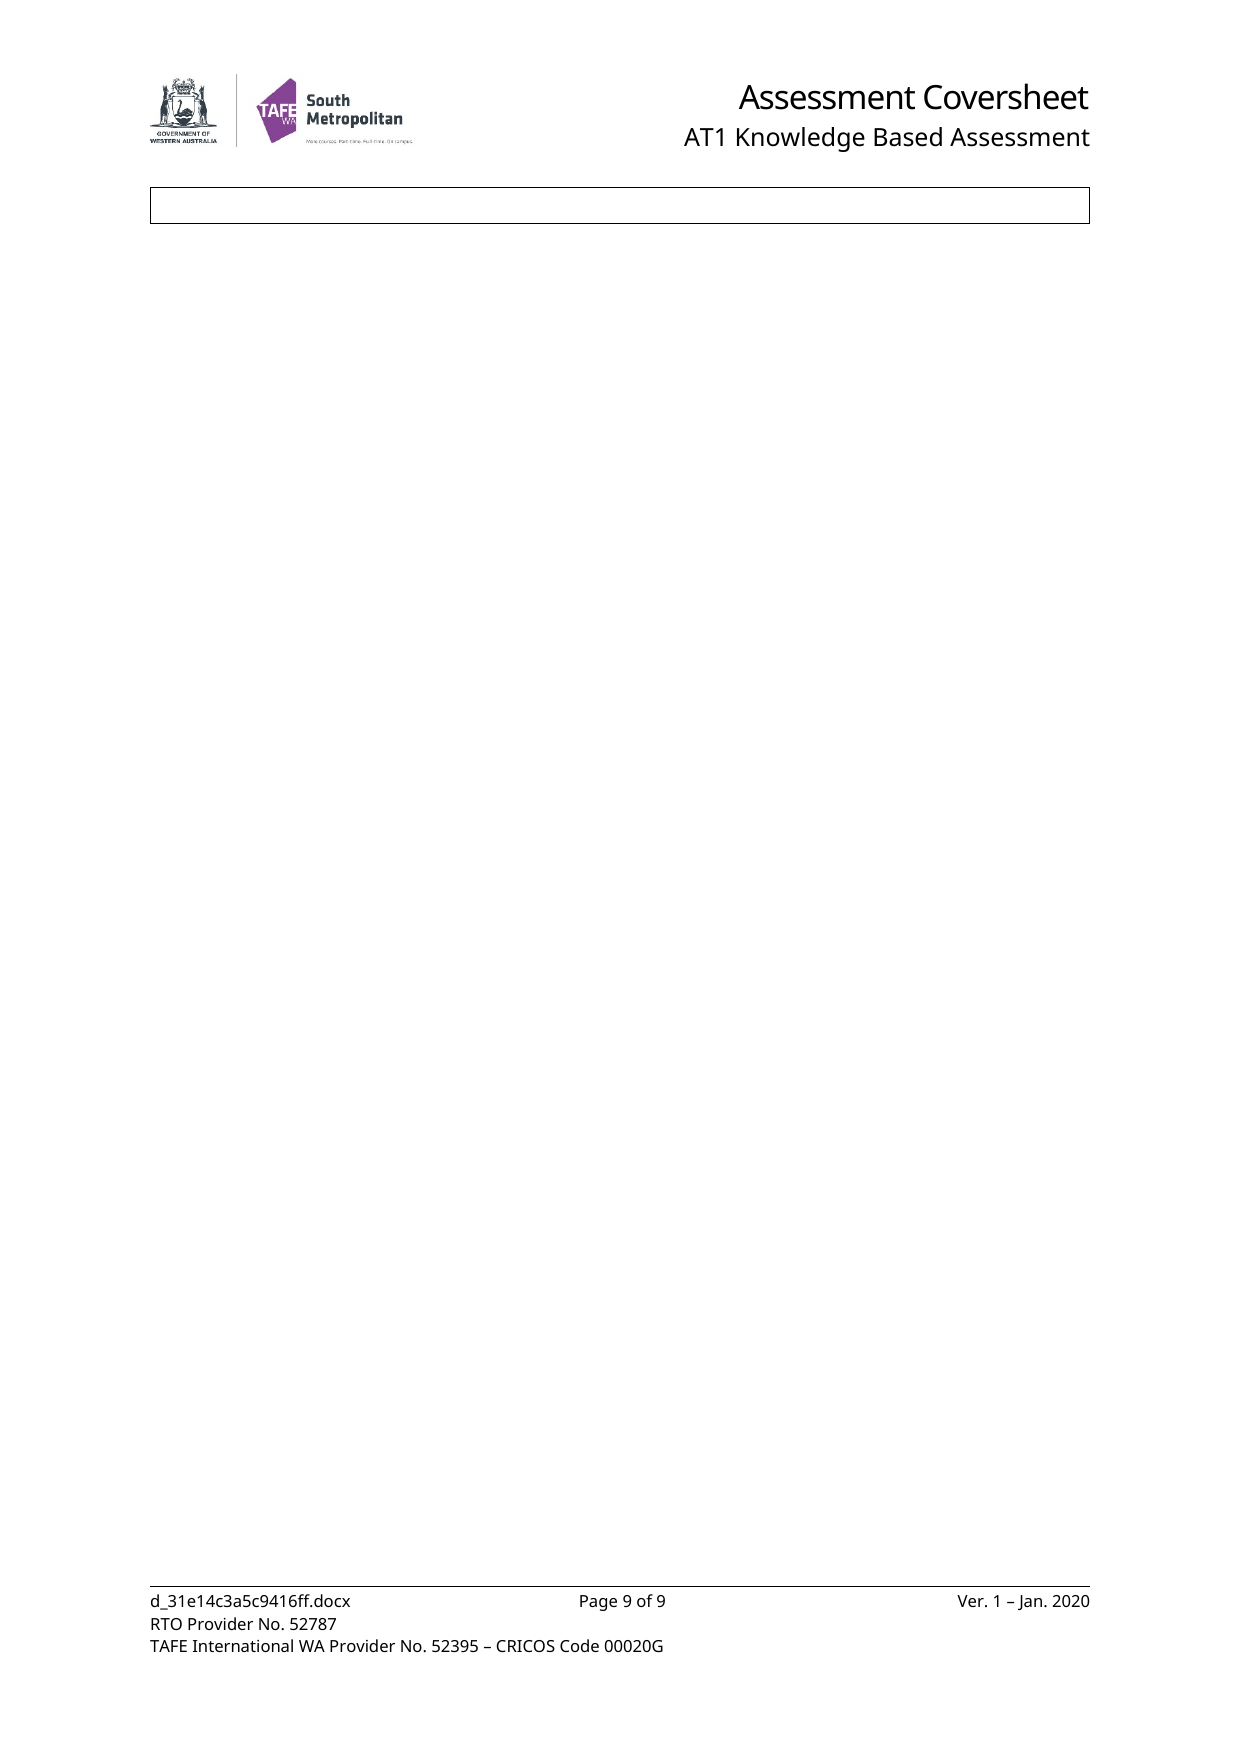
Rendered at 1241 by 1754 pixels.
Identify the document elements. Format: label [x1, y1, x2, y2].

picture [150, 74, 413, 147]
table_header [151, 188, 1089, 222]
